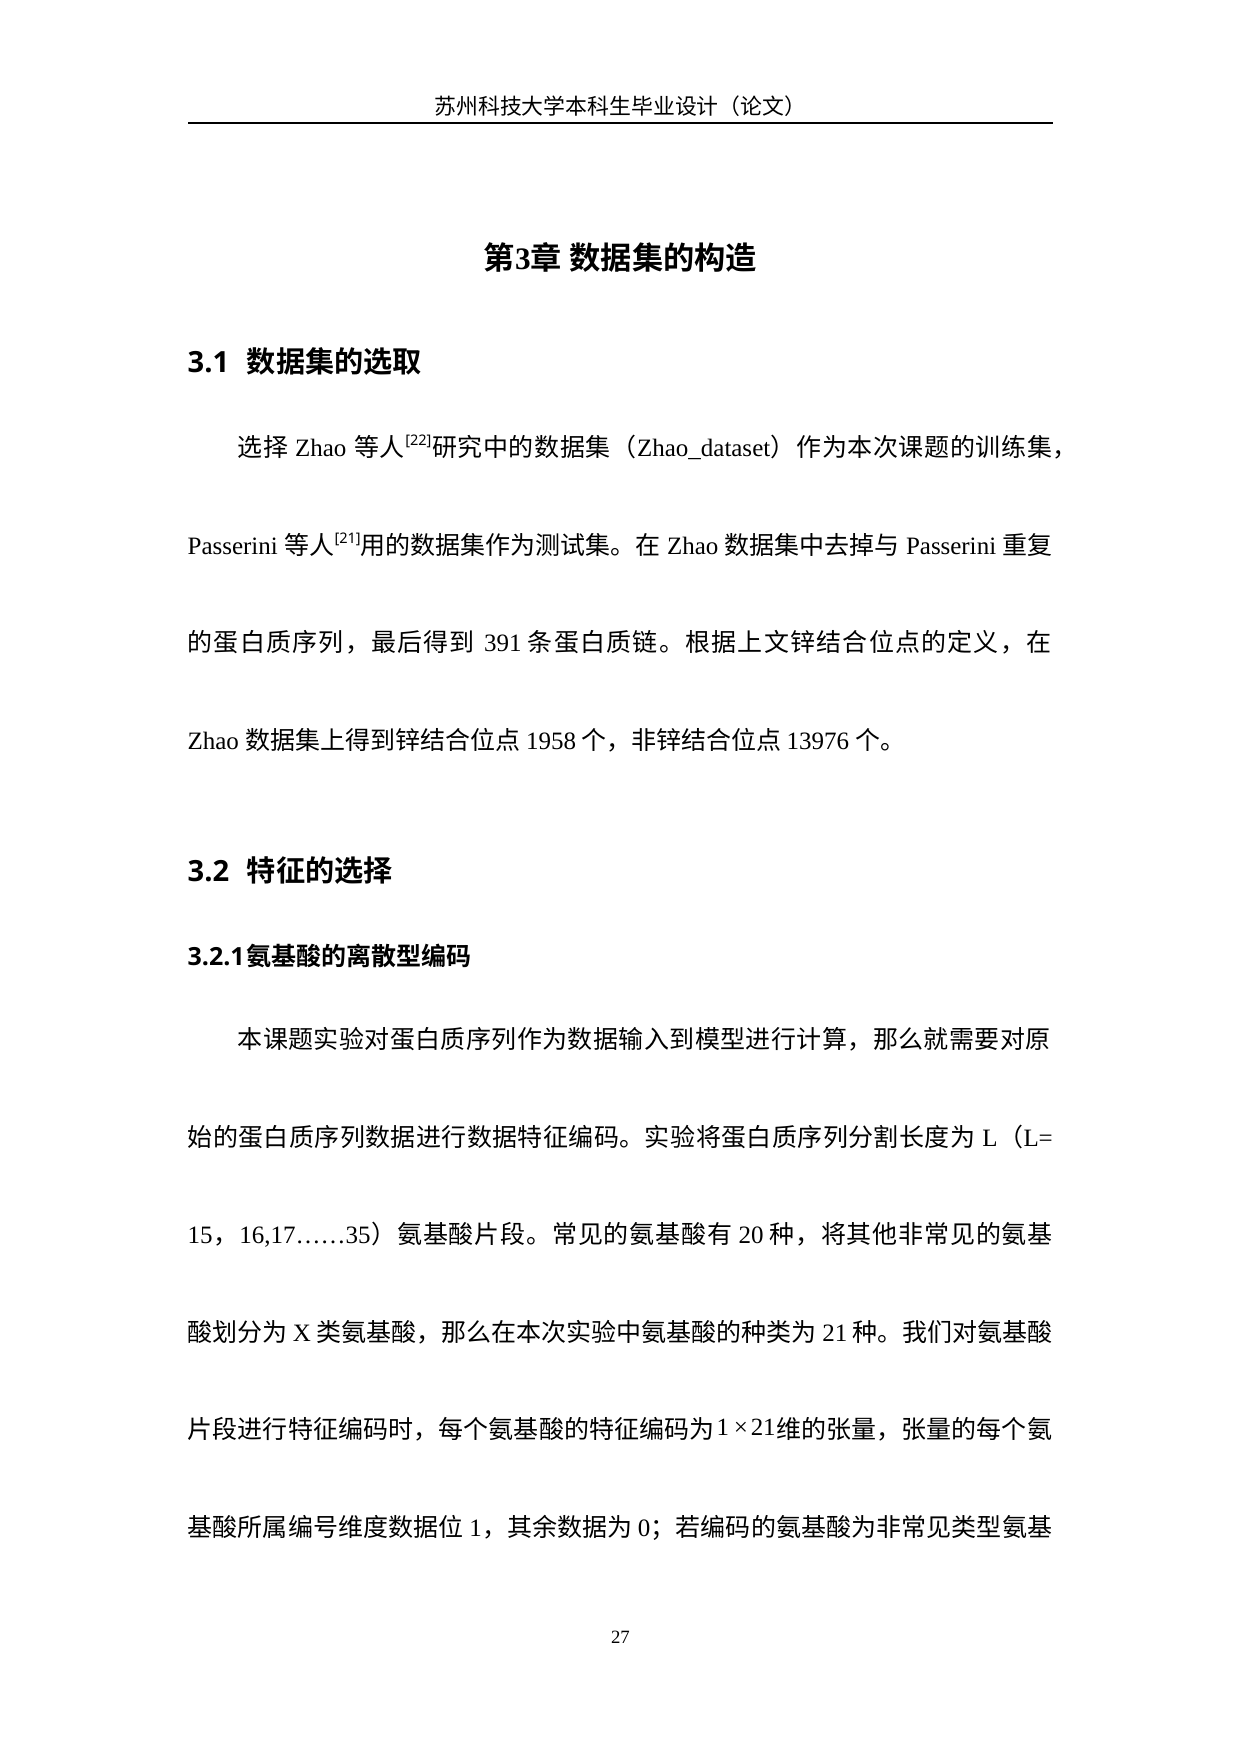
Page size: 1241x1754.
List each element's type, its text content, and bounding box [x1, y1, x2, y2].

subtitle 氨基酸的离散型编码 [187, 922, 1053, 987]
subtitle 特征的选择 [187, 836, 1053, 901]
subtitle 数据集的选取 [187, 327, 1053, 392]
subtitle 数据集的构造 [187, 223, 1053, 288]
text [187, 1005, 1053, 1558]
text 选择 Zhao 等人[22]研究中的数据集（Zhao_dataset）作为本次课题的训练集，Passerini 等人[21]用的数据集作为测试集。在 Zhao 数据集中去掉与 Passerini 重复的蛋白质序列，最后得到 391条蛋白质链。根据上文锌结合位点的定义，在 Zhao 数据集上得到锌结合位点 1958个，非锌结合位点 13976 个。 [187, 413, 1053, 771]
